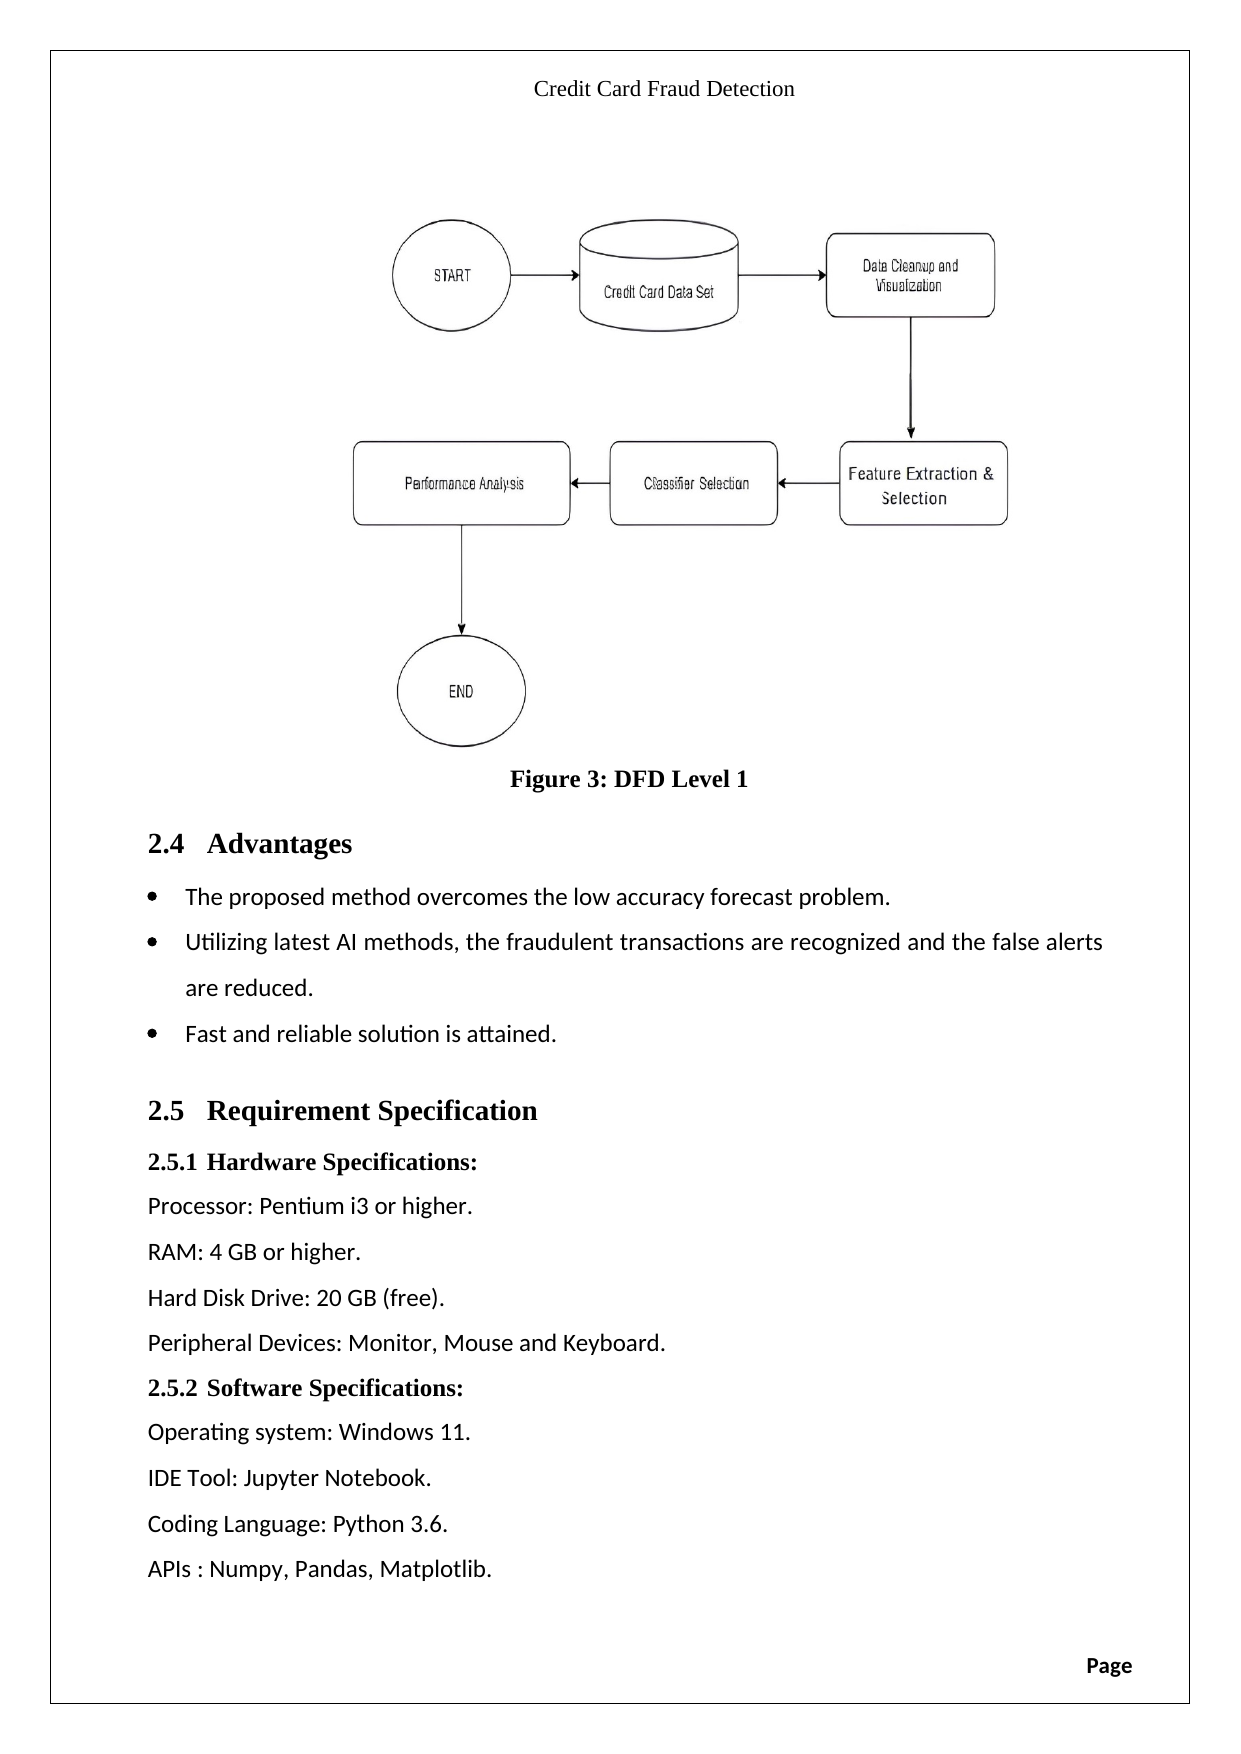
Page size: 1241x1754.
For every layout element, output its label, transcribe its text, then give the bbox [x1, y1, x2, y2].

list Utilizing latest AI methods, the fraudulent transactions are recognized and the false alerts are reduced. [148, 926, 1104, 1003]
picture [281, 210, 1048, 760]
list Requirement Specification [148, 1093, 1104, 1126]
list Software Specifications: [148, 1373, 1104, 1402]
list Peripheral Devices: Monitor, Mouse and Keyboard. [148, 1327, 1104, 1358]
list IDE Tool: Jupyter Notebook. [148, 1462, 1104, 1493]
list The proposed method overcomes the low accuracy forecast problem. [148, 881, 1104, 911]
list RAM: 4 GB or higher. [148, 1236, 1104, 1267]
list Hardware Specifications: [148, 1147, 1104, 1176]
list Processor: Pentium i3 or higher. [148, 1190, 1104, 1221]
list Hard Disk Drive: 20 GB (free). [148, 1282, 1104, 1312]
list Operating system: Windows 11. [148, 1416, 1104, 1447]
list Advantages [148, 826, 1104, 860]
list Coding Language: Python 3.6. [148, 1508, 1104, 1538]
list Fast and reliable solution is attained. [148, 1018, 1104, 1048]
list APIs : Numpy, Pandas, Matplotlib. [148, 1553, 1104, 1584]
